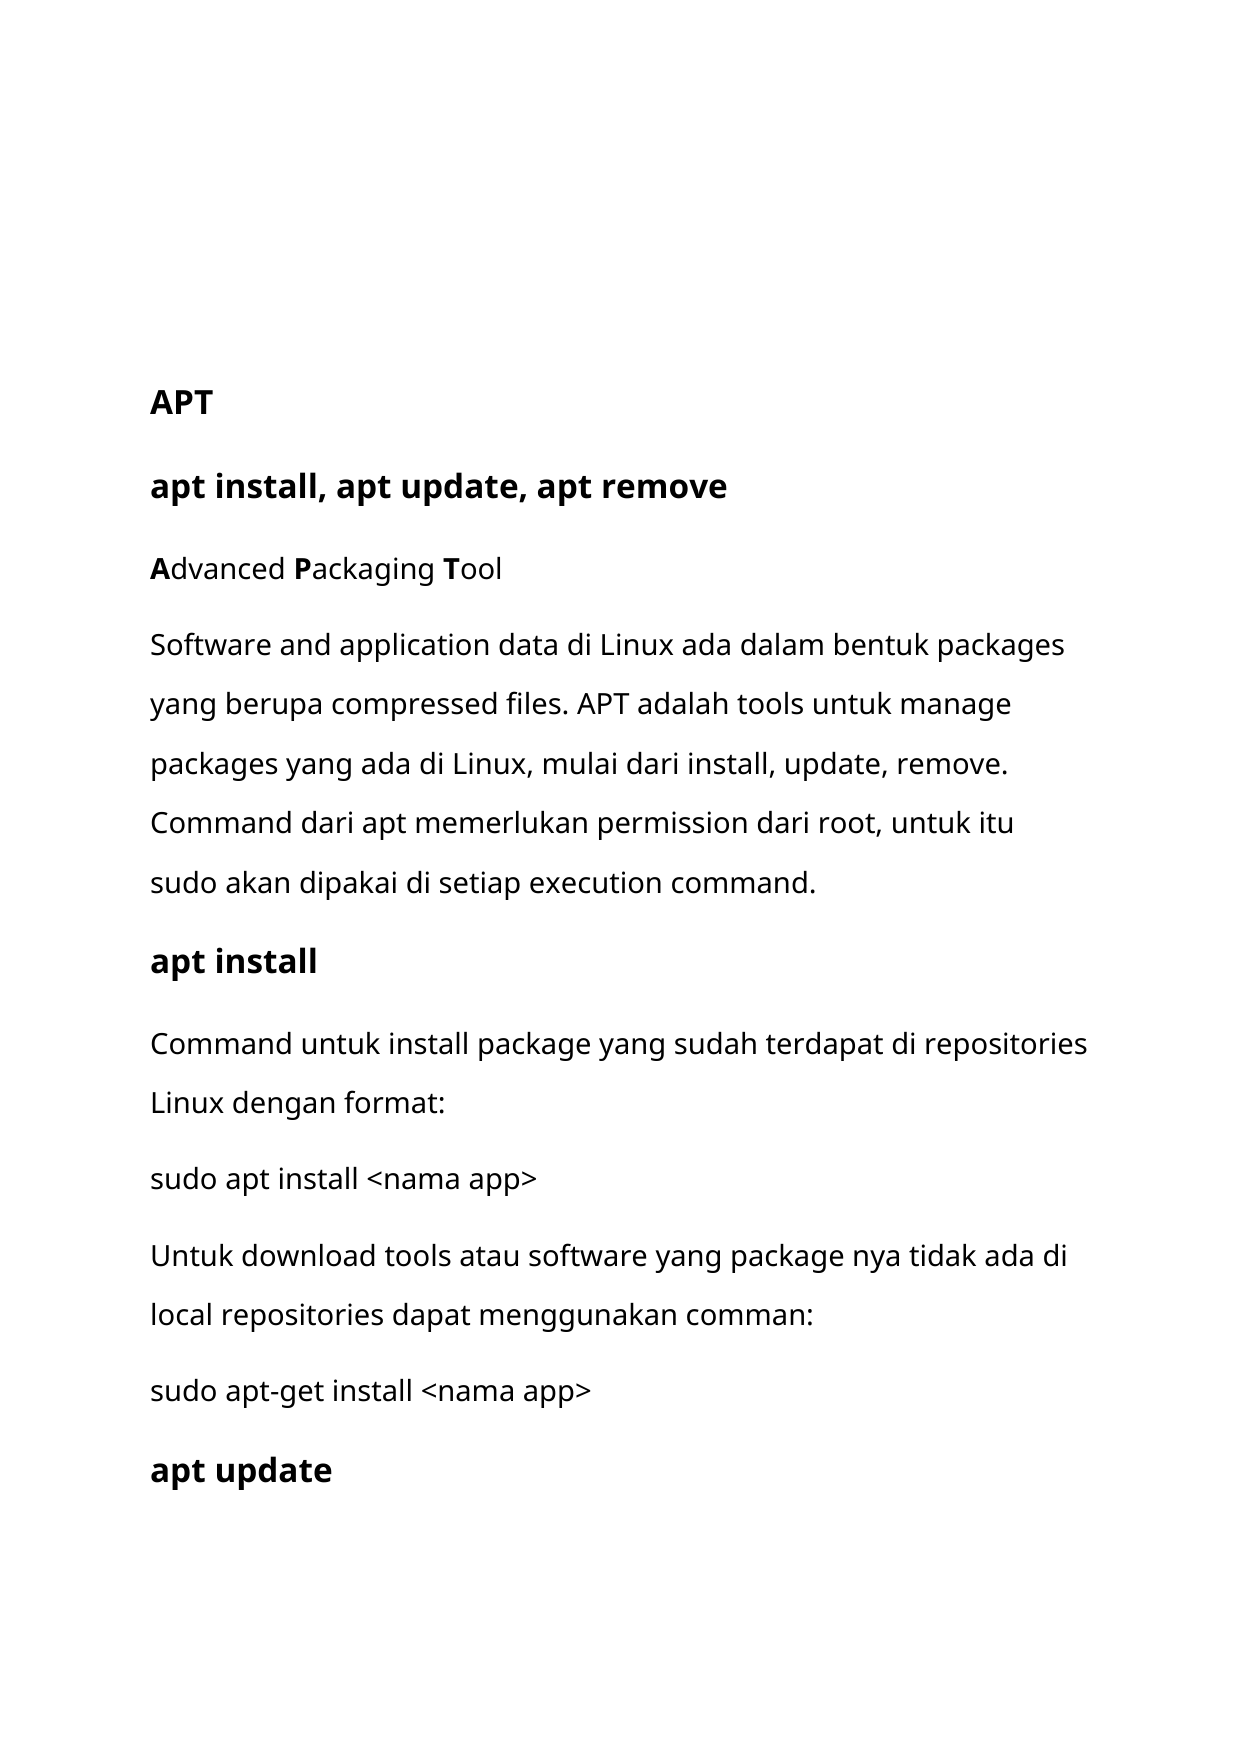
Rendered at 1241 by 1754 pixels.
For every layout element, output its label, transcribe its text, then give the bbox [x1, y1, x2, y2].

text apt update [150, 1447, 1090, 1492]
text Untuk download tools atau software yang package nya tidak ada di local repositories dapat menggunakan comman: [150, 1235, 1090, 1334]
text Software and application data di Linux ada dalam bentuk packages yang berupa compressed files. APT adalah tools untuk manage packages yang ada di Linux, mulai dari install, update, remove. Command dari apt memerlukan permission dari root, untuk itu sudo akan dipakai di setiap execution command. [150, 624, 1090, 902]
text sudo apt-get install <nama app> [150, 1370, 1090, 1410]
text apt install [150, 938, 1090, 984]
text apt install, apt update, apt remove [150, 463, 1090, 509]
text sudo apt install <nama app> [150, 1159, 1090, 1198]
text Command untuk install package yang sudah terdapat di repositories Linux dengan format: [150, 1023, 1090, 1122]
text Advanced Packaging Tool [150, 548, 1090, 588]
text APT [150, 378, 1090, 424]
